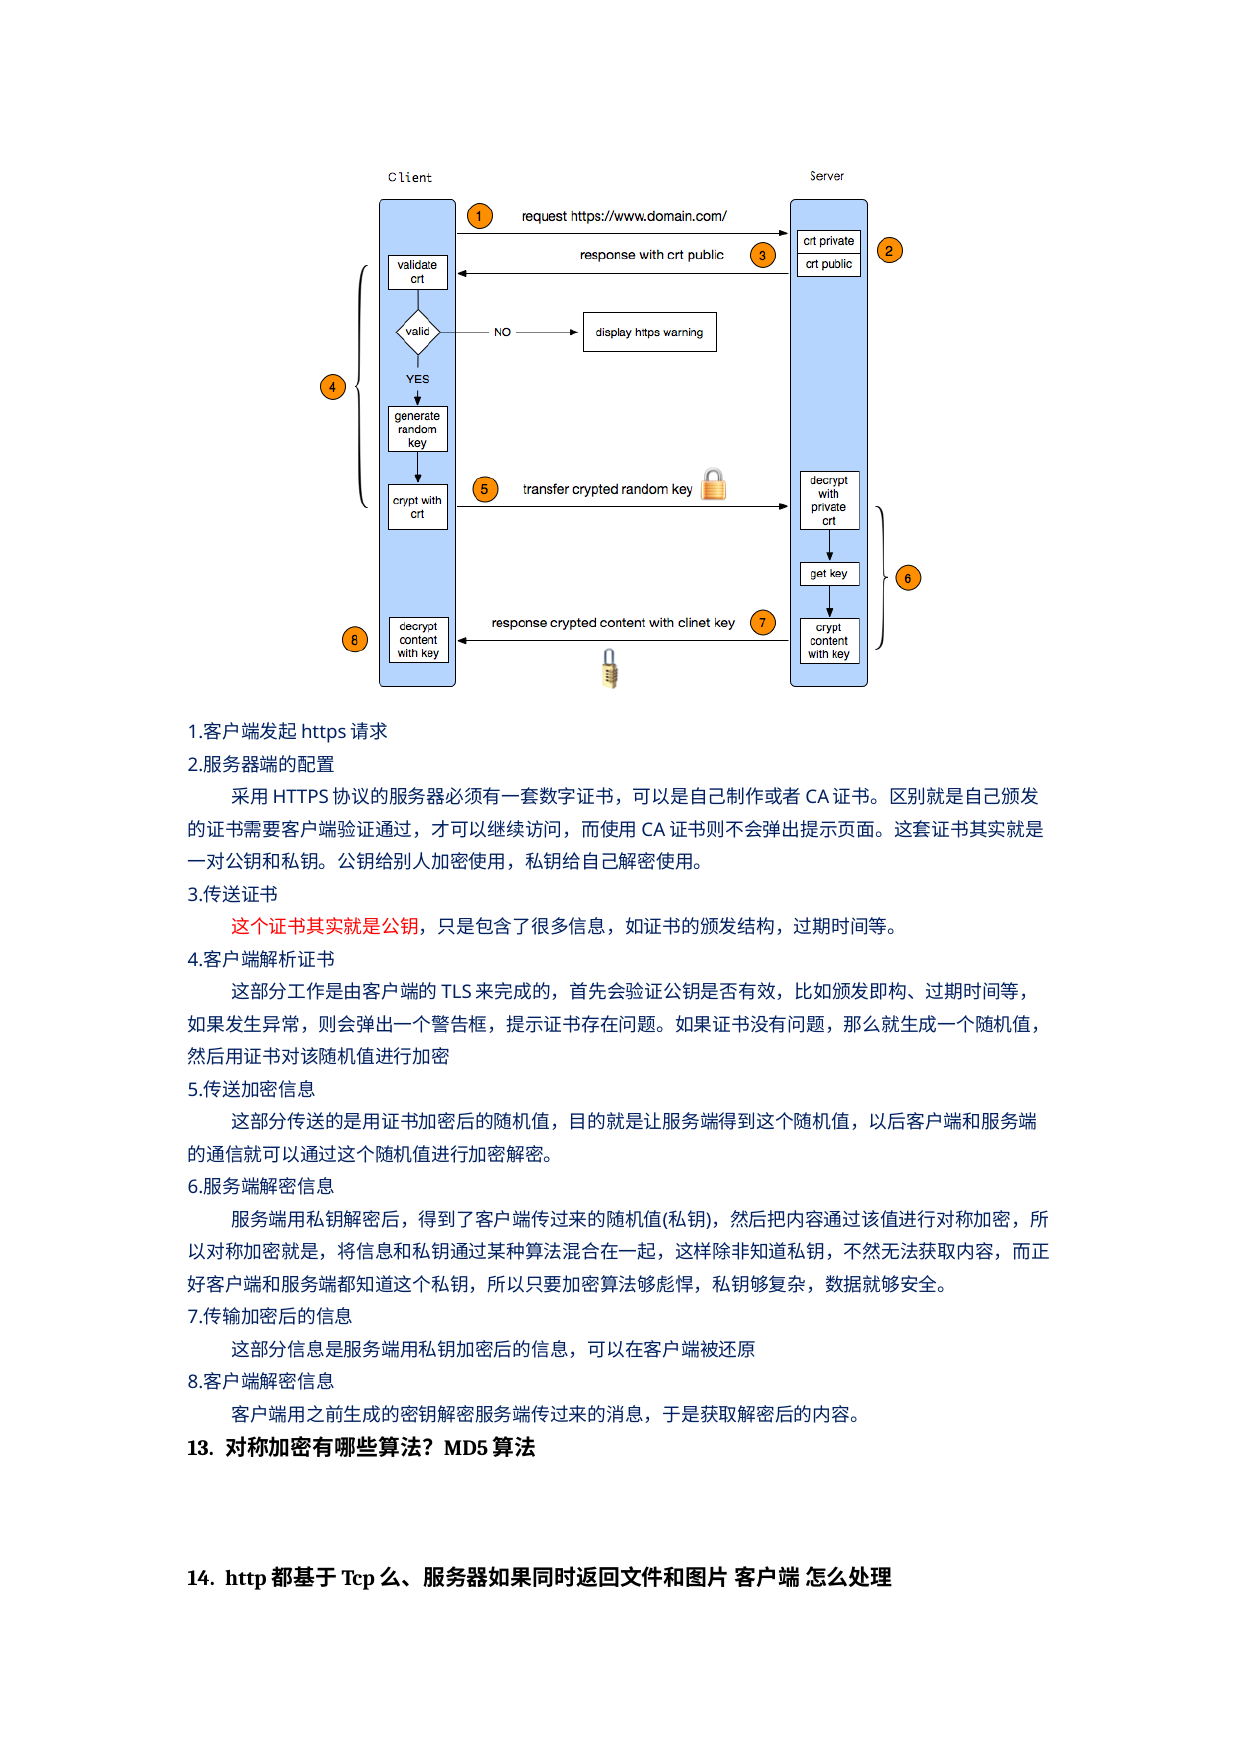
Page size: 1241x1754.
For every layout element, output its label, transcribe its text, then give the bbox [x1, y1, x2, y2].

title 对称加密有哪些算法？MD5算法 [187, 1429, 1053, 1462]
text 8.客户端解密信息 [187, 1364, 1053, 1397]
text 7.传输加密后的信息 [187, 1299, 1053, 1332]
title http 都基于Tcp么、服务器如果同时返回文件和图片 客户端 怎么处理 [187, 1559, 1053, 1592]
text 这部分信息是服务端用私钥加密后的信息，可以在客户端被还原 [187, 1332, 1053, 1364]
text 6.服务端解密信息 [187, 1169, 1053, 1202]
picture [309, 162, 931, 699]
text 4.客户端解析证书 [187, 942, 1053, 974]
text 5.传送加密信息 [187, 1072, 1053, 1104]
text 这部分传送的是用证书加密后的随机值，目的就是让服务端得到这个随机值，以后客户端和服务端的通信就可以通过这个随机值进行加密解密。 [187, 1104, 1053, 1169]
text 2.服务器端的配置 [187, 747, 1053, 779]
text 3.传送证书 [187, 877, 1053, 909]
text 采用HTTPS协议的服务器必须有一套数字证书，可以是自己制作或者CA证书。区别就是自己颁发的证书需要客户端验证通过，才可以继续访问，而使用CA证书则不会弹出提示页面。这套证书其实就是一对公钥和私钥。公钥给别人加密使用，私钥给自己解密使用。 [187, 779, 1053, 877]
text 服务端用私钥解密后，得到了客户端传过来的随机值(私钥)，然后把内容通过该值进行对称加密，所以对称加密就是，将信息和私钥通过某种算法混合在一起，这样除非知道私钥，不然无法获取内容，而正好客户端和服务端都知道这个私钥，所以只要加密算法够彪悍，私钥够复杂，数据就够安全。 [187, 1202, 1053, 1299]
text 客户端用之前生成的密钥解密服务端传过来的消息，于是获取解密后的内容。 [187, 1397, 1053, 1429]
text 这部分工作是由客户端的TLS来完成的，首先会验证公钥是否有效，比如颁发即构、过期时间等，如果发生异常，则会弹出一个警告框，提示证书存在问题。如果证书没有问题，那么就生成一个随机值，然后用证书对该随机值进行加密 [187, 974, 1053, 1072]
text 1.客户端发起https请求 [187, 714, 1053, 747]
text 这个证书其实就是公钥，只是包含了很多信息，如证书的颁发结构，过期时间等。 [187, 909, 1053, 942]
